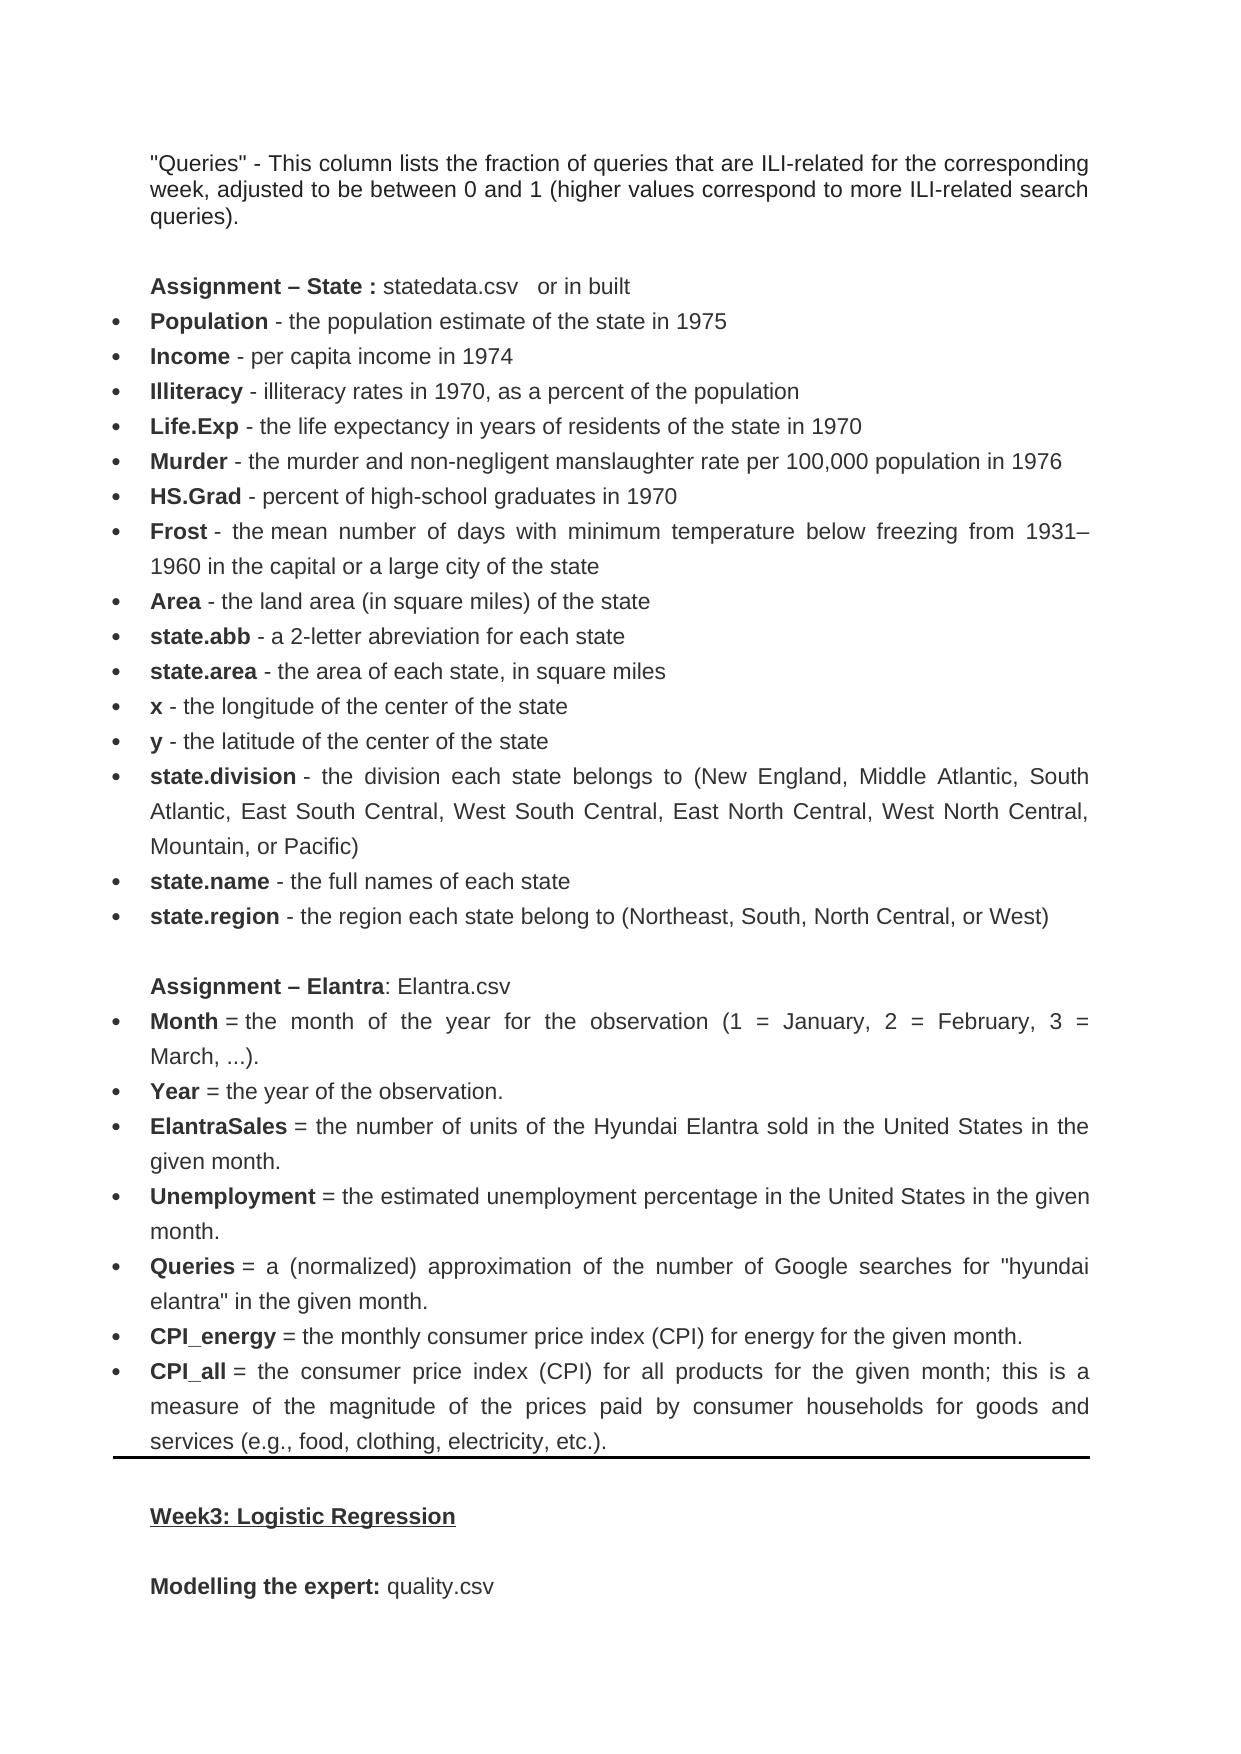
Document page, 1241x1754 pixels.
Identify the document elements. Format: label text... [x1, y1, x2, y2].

list CPI_energy = the monthly consumer price index (CPI) for energy for the given month. [112, 1314, 1090, 1349]
list state.abb - a 2-letter abreviation for each state [112, 614, 1090, 649]
list state.region - the region each state belong to (Northeast, South, North Central, or West) [112, 894, 1090, 929]
list Illiteracy - illiteracy rates in 1970, as a percent of the population [112, 369, 1090, 404]
list y - the latitude of the center of the state [112, 719, 1090, 754]
text Assignment – State : statedata.csv or in built [150, 264, 1090, 299]
list Year = the year of the observation. [112, 1069, 1090, 1104]
list state.area - the area of each state, in square miles [112, 649, 1090, 684]
list Queries = a (normalized) approximation of the number of Google searches for "hyundai elantra" in the given month. [112, 1244, 1090, 1314]
list CPI_all = the consumer price index (CPI) for all products for the given month; this is a measure of the magnitude of the prices paid by consumer households for goods and services (e.g., food, clothing, electricity, etc.). [112, 1349, 1090, 1459]
list Month = the month of the year for the observation (1 = January, 2 = February, 3 = March, ...). [112, 999, 1090, 1069]
list Population - the population estimate of the state in 1975 [112, 299, 1090, 334]
list state.division - the division each state belongs to (New England, Middle Atlantic, South Atlantic, East South Central, West South Central, East North Central, West North Central, Mountain, or Pacific) [112, 754, 1090, 859]
list HS.Grad - percent of high-school graduates in 1970 [112, 474, 1090, 509]
text Week3: Logistic Regression [150, 1494, 1090, 1529]
list state.name - the full names of each state [112, 859, 1090, 894]
text "Queries" - This column lists the fraction of queries that are ILI-related for the corresponding week, adjusted to be between 0 and 1 (higher values correspond to more ILI-related search queries). [150, 150, 1090, 229]
list Unemployment = the estimated unemployment percentage in the United States in the given month. [112, 1174, 1090, 1244]
list Area - the land area (in square miles) of the state [112, 579, 1090, 614]
list x - the longitude of the center of the state [112, 684, 1090, 719]
text Modelling the expert: quality.csv [150, 1564, 1090, 1599]
list Life.Exp - the life expectancy in years of residents of the state in 1970 [112, 404, 1090, 439]
list Income - per capita income in 1974 [112, 334, 1090, 369]
list ElantraSales = the number of units of the Hyundai Elantra sold in the United States in the given month. [112, 1104, 1090, 1174]
text Assignment – Elantra: Elantra.csv [150, 964, 1090, 999]
list Frost - the mean number of days with minimum temperature below freezing from 1931–1960 in the capital or a large city of the state [112, 509, 1090, 579]
list Murder - the murder and non-negligent manslaughter rate per 100,000 population in 1976 [112, 439, 1090, 474]
